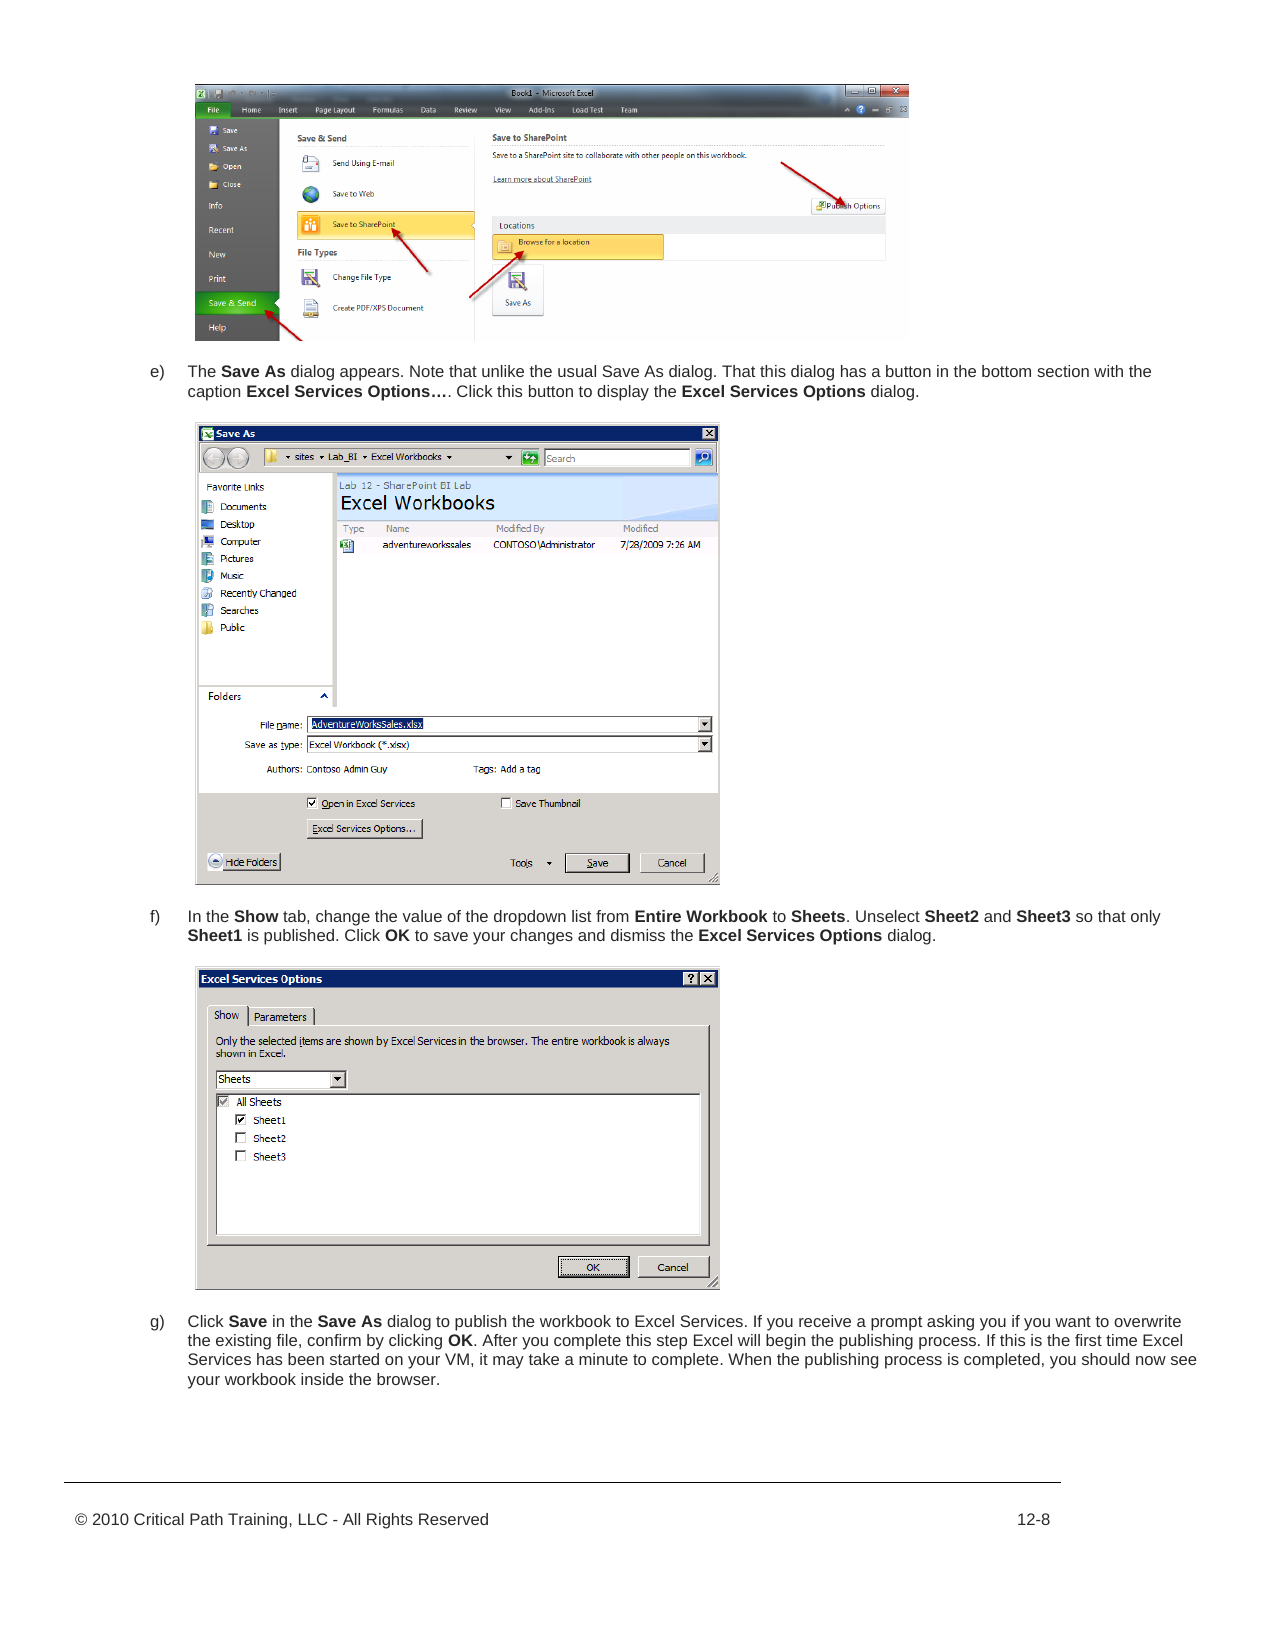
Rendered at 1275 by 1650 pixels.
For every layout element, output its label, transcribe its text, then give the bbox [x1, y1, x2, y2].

list In the Show tab, change the value of the dropdown list from Entire Workbook to Sheets. Unselect Sheet2 and Sheet3 so that only Sheet1 is published. Click OK to save your changes and dismiss the Excel Services Options dialog. [150, 906, 1200, 945]
picture [195, 422, 720, 885]
list Click Save in the Save As dialog to publish the workbook to Excel Services. If you receive a prompt asking you if you want to overwrite the existing file, confirm by clicking OK. After you complete this step Excel will begin the publishing process. If this is the first time Excel Services has been started on your VM, it may take a minute to complete. When the publishing process is completed, you should now see your workbook inside the browser. [150, 1312, 1200, 1388]
picture [195, 966, 720, 1290]
picture [195, 84, 909, 341]
list The Save As dialog appears. Note that unlike the usual Save As dialog. That this dialog has a button in the bottom section with the caption Excel Services Options…. Click this button to display the Excel Services Options dialog. [150, 362, 1200, 401]
